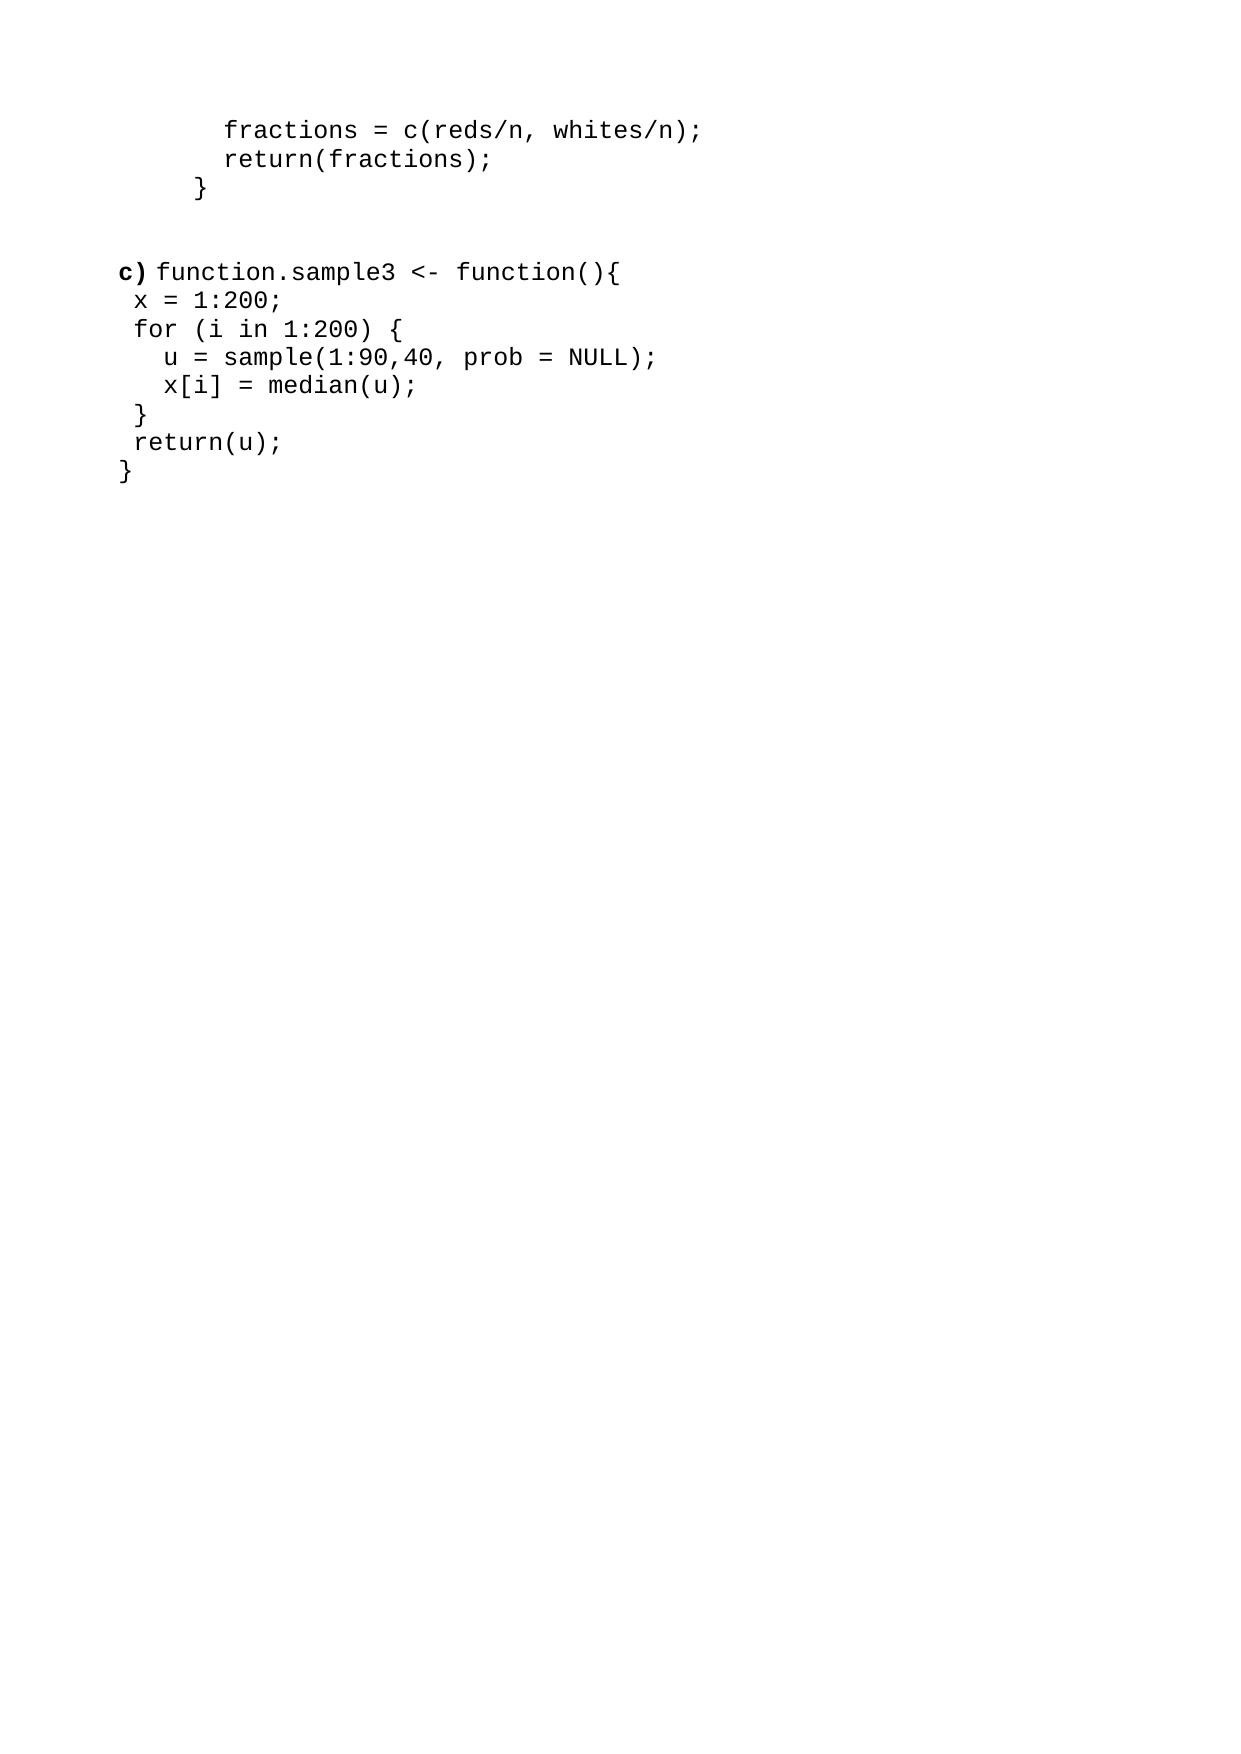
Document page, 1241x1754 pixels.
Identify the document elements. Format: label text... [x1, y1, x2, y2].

list } [193, 175, 1122, 203]
text x[i] = median(u); [118, 373, 1122, 401]
list fractions = c(reds/n, whites/n); [193, 118, 1122, 146]
text for (i in 1:200) { [118, 316, 1122, 345]
list return(fractions); [193, 146, 1122, 175]
text return(u); [118, 430, 1122, 458]
text u = sample(1:90,40, prob = NULL); [118, 345, 1122, 373]
text x = 1:200; [118, 288, 1122, 316]
list function.sample3 <- function(){ [118, 260, 1122, 288]
text } [118, 458, 1122, 486]
text } [118, 401, 1122, 430]
